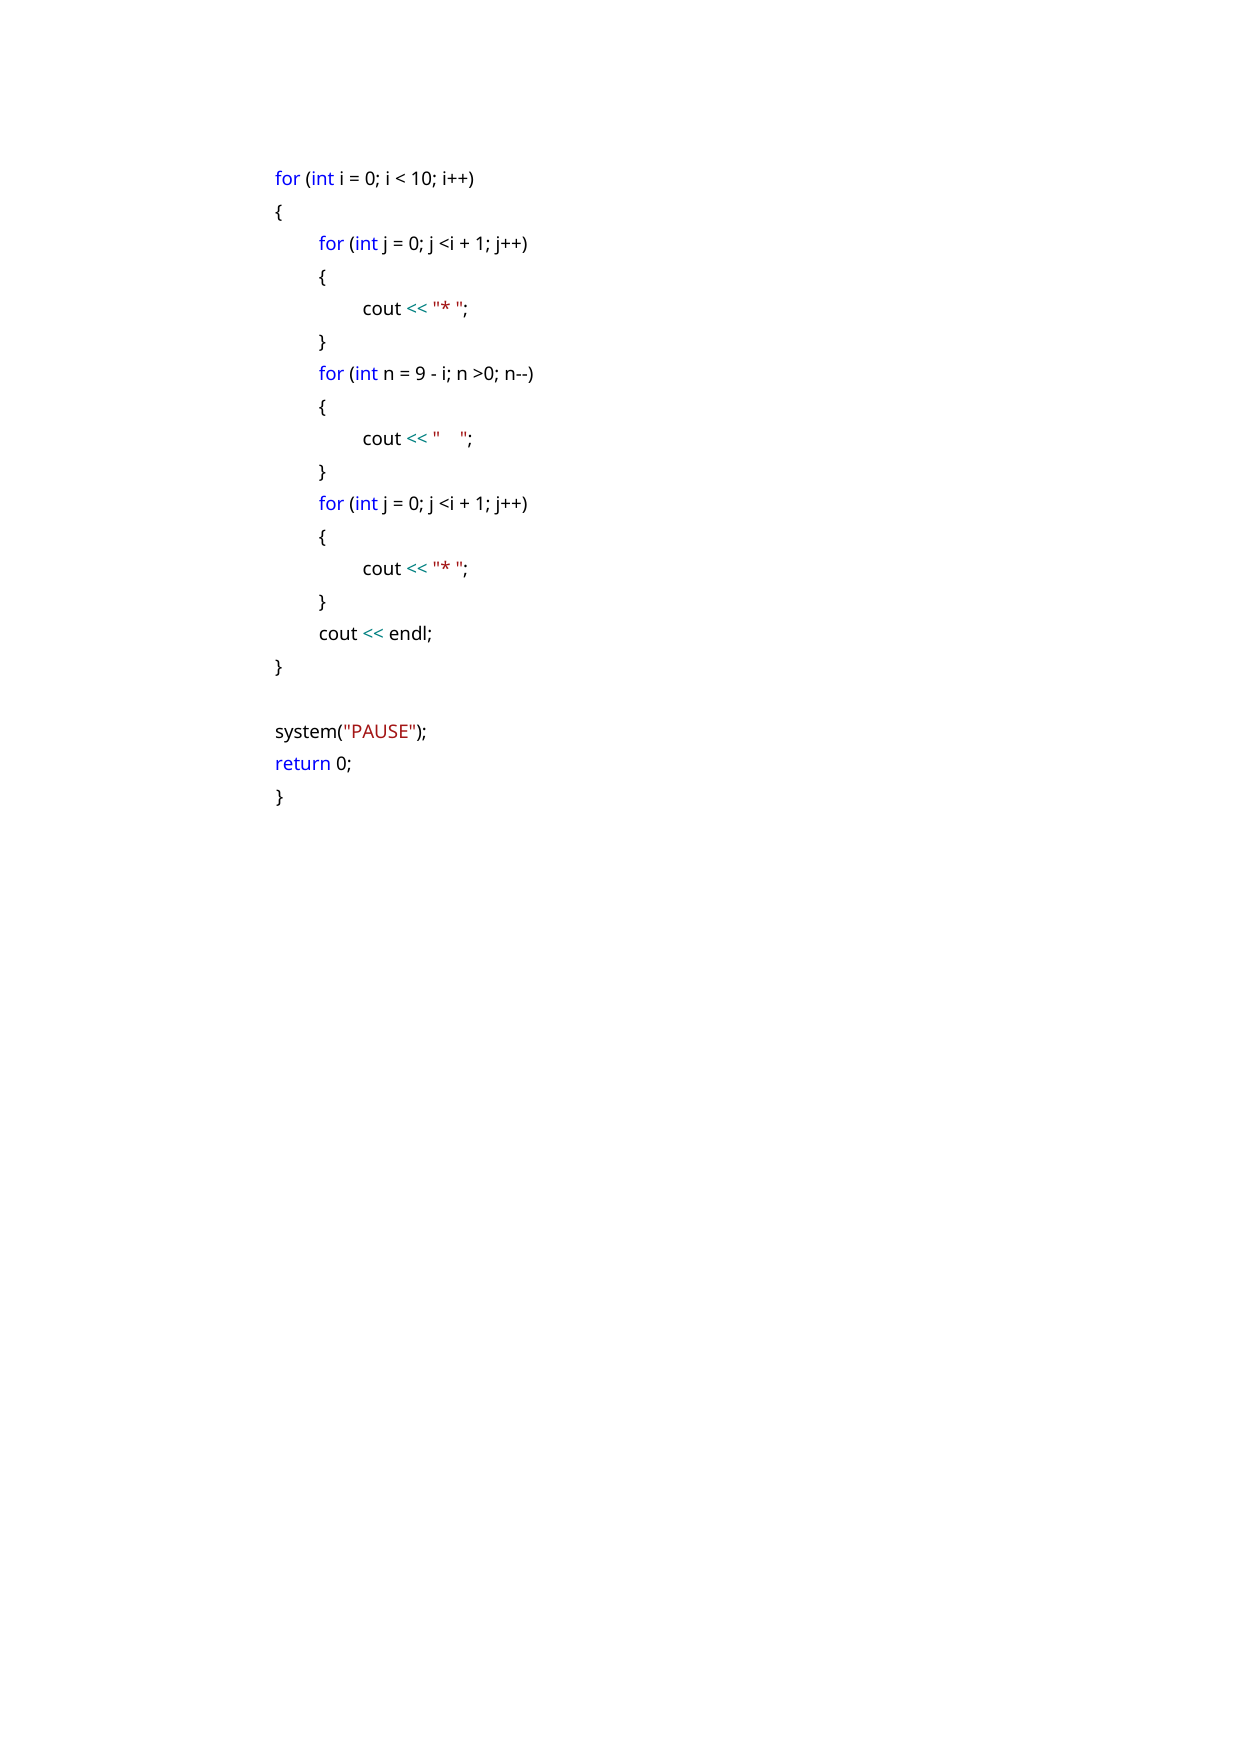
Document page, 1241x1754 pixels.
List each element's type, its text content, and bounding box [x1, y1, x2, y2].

text { [231, 194, 1053, 227]
text for (int n = 9 - i; n >0; n--) [231, 357, 1053, 389]
text } [231, 649, 1053, 682]
text cout << " "; [231, 422, 1053, 454]
text { [231, 259, 1053, 292]
text for (int i = 0; i < 10; i++) [231, 162, 1053, 194]
list } [276, 779, 1053, 812]
text for (int j = 0; j <i + 1; j++) [231, 227, 1053, 259]
text for (int j = 0; j <i + 1; j++) [231, 487, 1053, 519]
text { [231, 389, 1053, 422]
text cout << endl; [231, 617, 1053, 649]
text cout << "* "; [231, 292, 1053, 324]
text } [231, 324, 1053, 357]
text cout << "* "; [231, 552, 1053, 584]
text system("PAUSE"); [231, 714, 1053, 747]
text } [231, 454, 1053, 487]
text { [231, 519, 1053, 552]
text return 0; [231, 747, 1053, 779]
text } [231, 584, 1053, 617]
